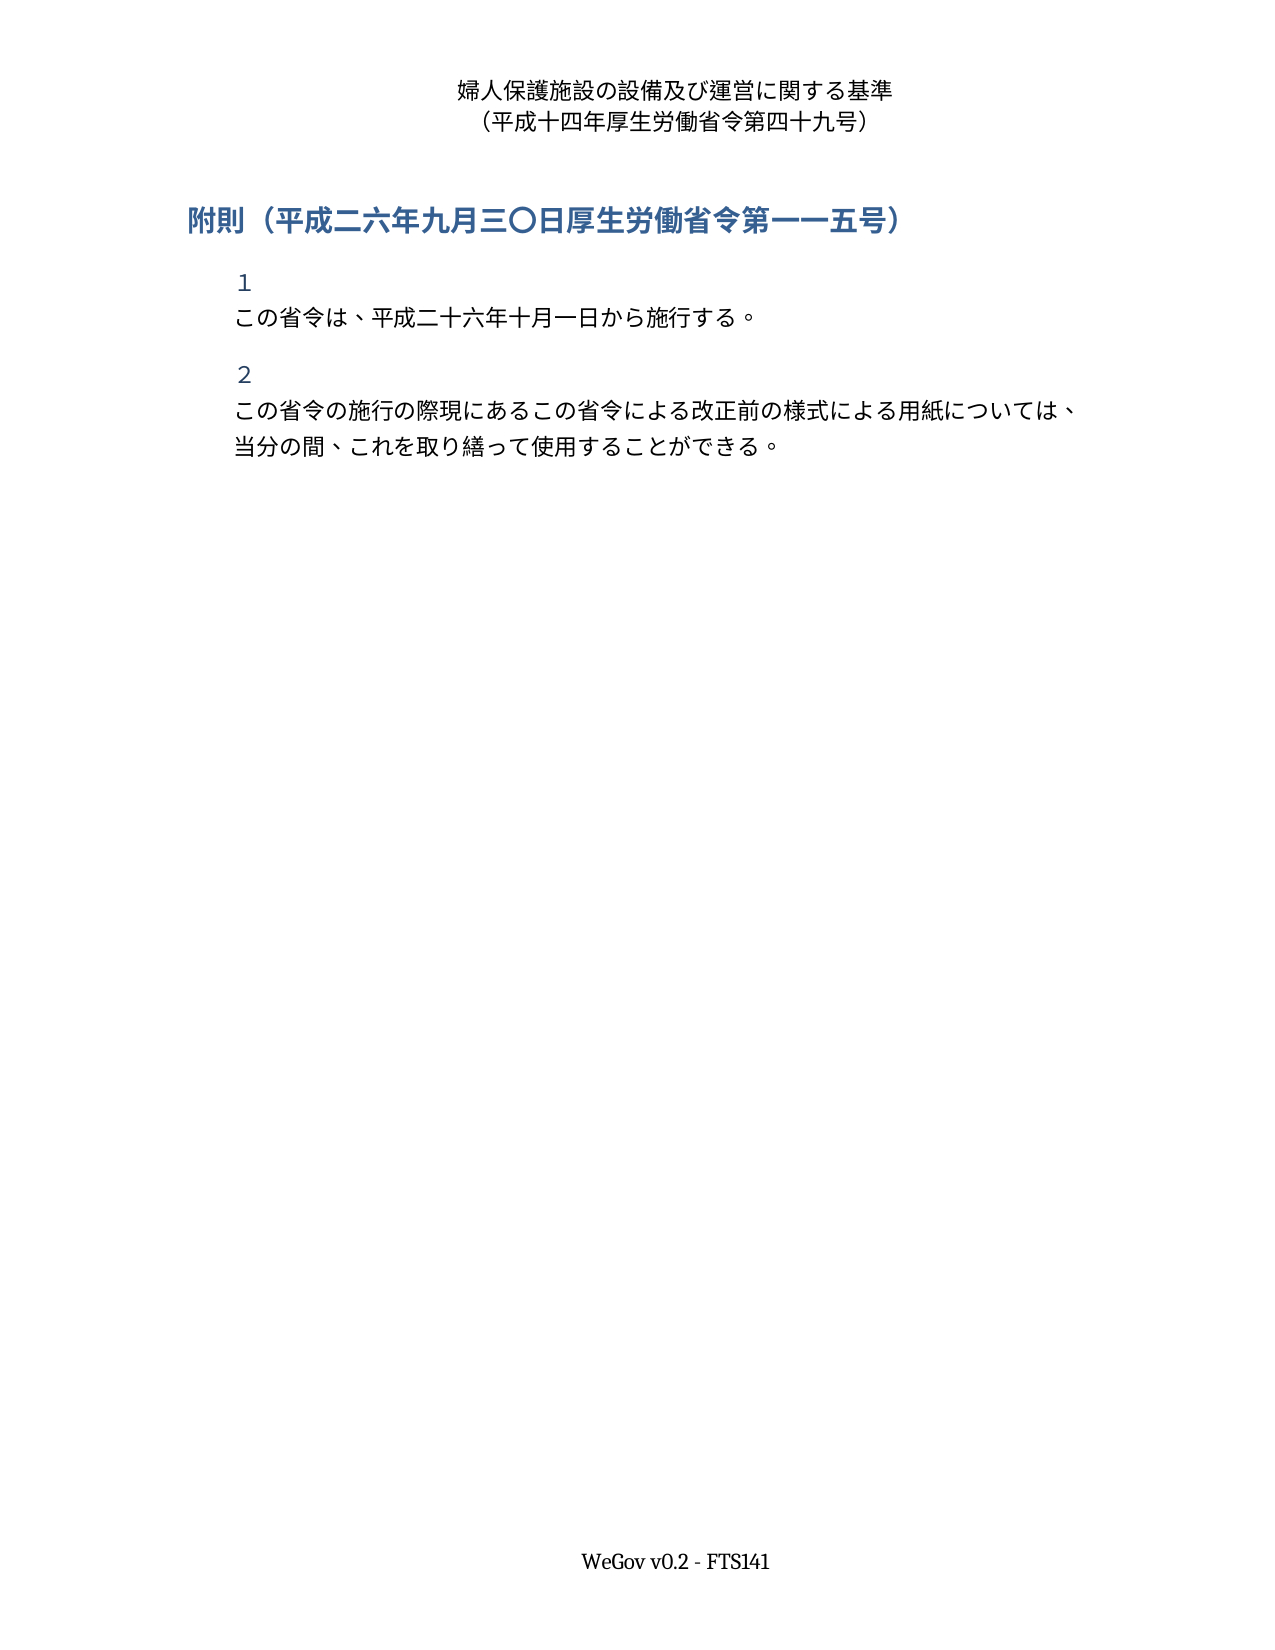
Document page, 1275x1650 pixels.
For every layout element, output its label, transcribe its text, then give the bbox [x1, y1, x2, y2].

subtitle 附則（平成二六年九月三〇日厚生労働省令第一一五号） [187, 200, 1087, 240]
text この省令の施行の際現にあるこの省令による改正前の様式による用紙については、当分の間、これを取り繕って使用することができる。 [233, 395, 1087, 462]
subtitle １ [233, 266, 1087, 298]
subtitle ２ [233, 359, 1087, 390]
text この省令は、平成二十六年十月一日から施行する。 [233, 302, 1087, 334]
